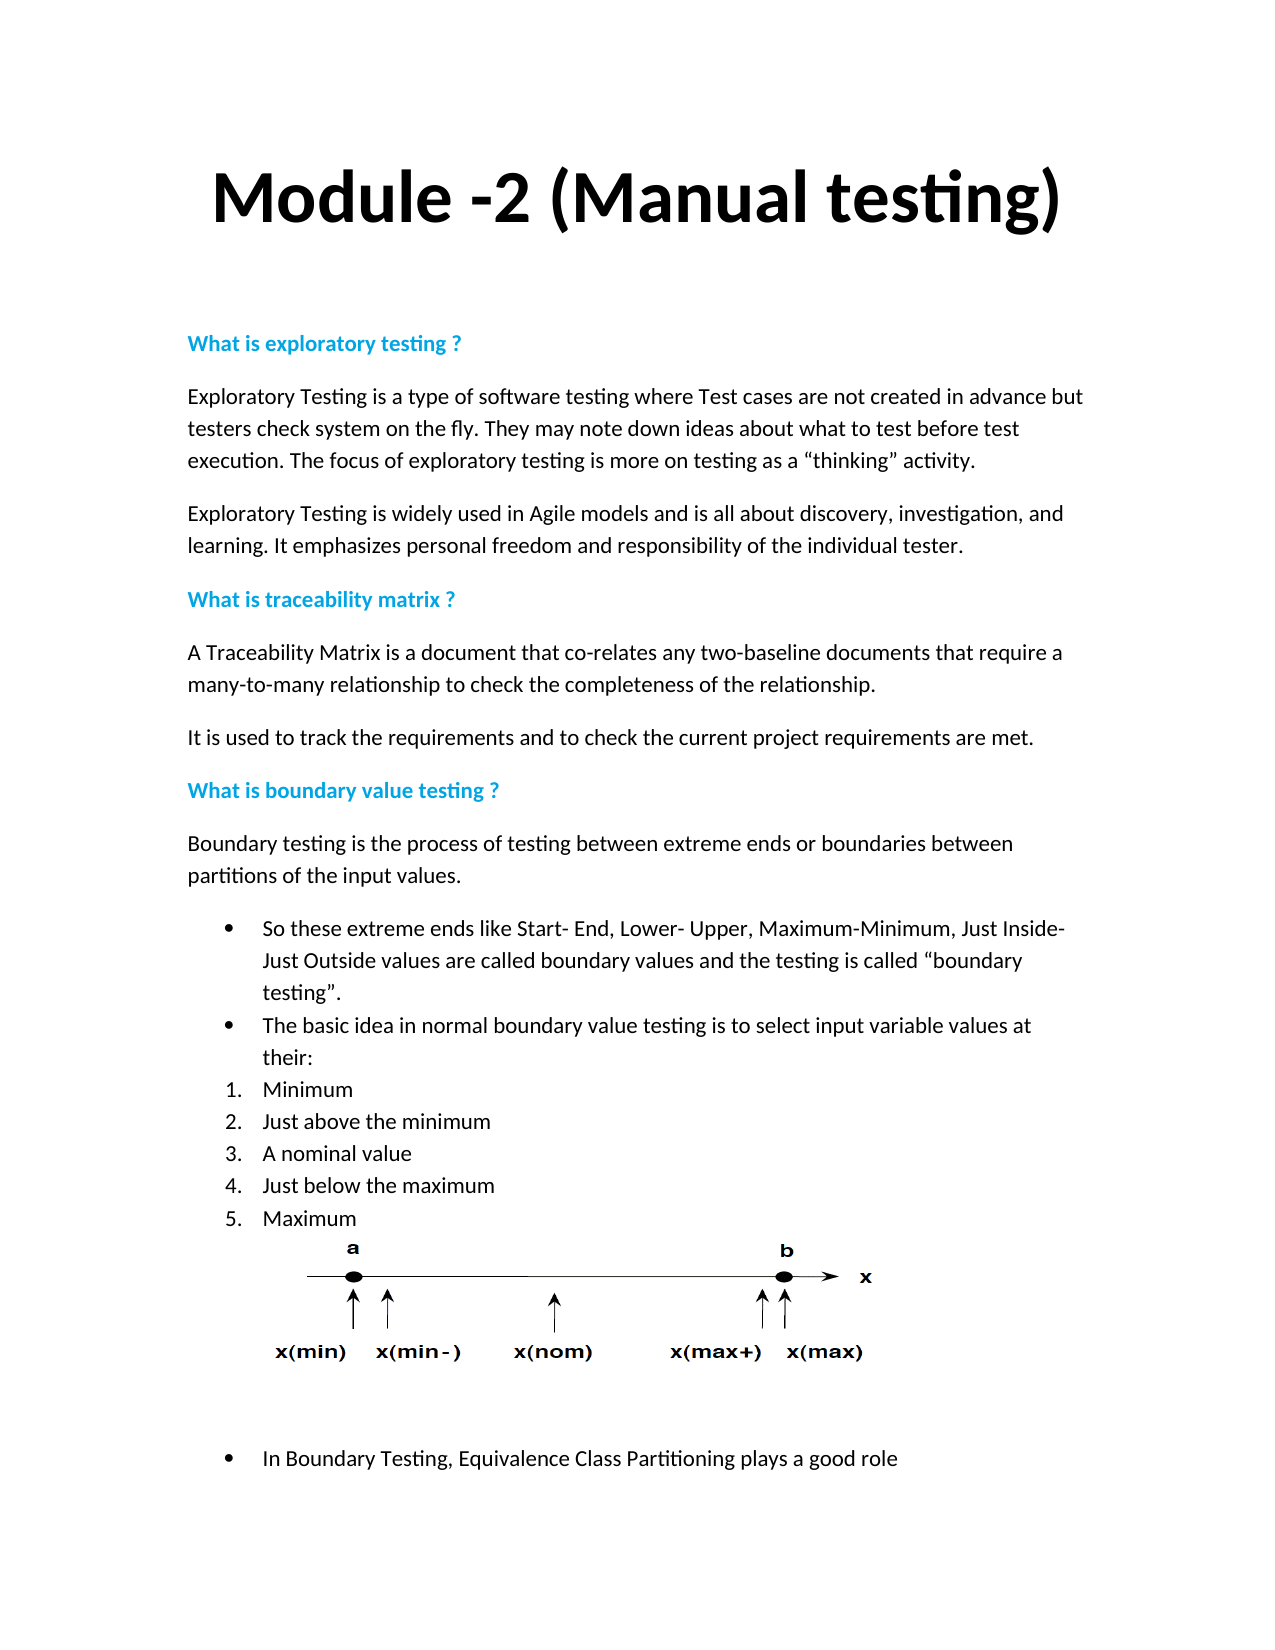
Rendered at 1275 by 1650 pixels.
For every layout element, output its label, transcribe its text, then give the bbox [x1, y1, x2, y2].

text Exploratory Testing is a type of software testing where Test cases are not created in advance but testers check system on the fly. They may note down ideas about what to test before test execution. The focus of exploratory testing is more on testing as a “thinking” activity. [187, 382, 1087, 474]
list Maximum [225, 1204, 1087, 1232]
text What is boundary value testing ? [187, 776, 1087, 804]
text Module -2 (Manual testing) [187, 150, 1087, 242]
text It is used to track the requirements and to check the current project requirements are met. [187, 723, 1087, 751]
picture [262, 1236, 878, 1367]
list So these extreme ends like Start- End, Lower- Upper, Maximum-Minimum, Just Inside-Just Outside values are called boundary values and the testing is called “boundary testing”. [225, 914, 1087, 1007]
text What is exploratory testing ? [187, 329, 1087, 357]
list The basic idea in normal boundary value testing is to select input variable values at their: [225, 1011, 1087, 1071]
list Just above the minimum [225, 1107, 1087, 1135]
text A Traceability Matrix is a document that co-relates any two-baseline documents that require a many-to-many relationship to check the completeness of the relationship. [187, 638, 1087, 698]
text Boundary testing is the process of testing between extreme ends or boundaries between partitions of the input values. [187, 829, 1087, 889]
text What is traceability matrix ? [187, 585, 1087, 613]
list Minimum [225, 1075, 1087, 1103]
list Just below the maximum [225, 1172, 1087, 1200]
text Exploratory Testing is widely used in Agile models and is all about discovery, investigation, and learning. It emphasizes personal freedom and responsibility of the individual tester. [187, 499, 1087, 560]
list A nominal value [225, 1139, 1087, 1167]
list In Boundary Testing, Equivalence Class Partitioning plays a good role [225, 1444, 1087, 1472]
